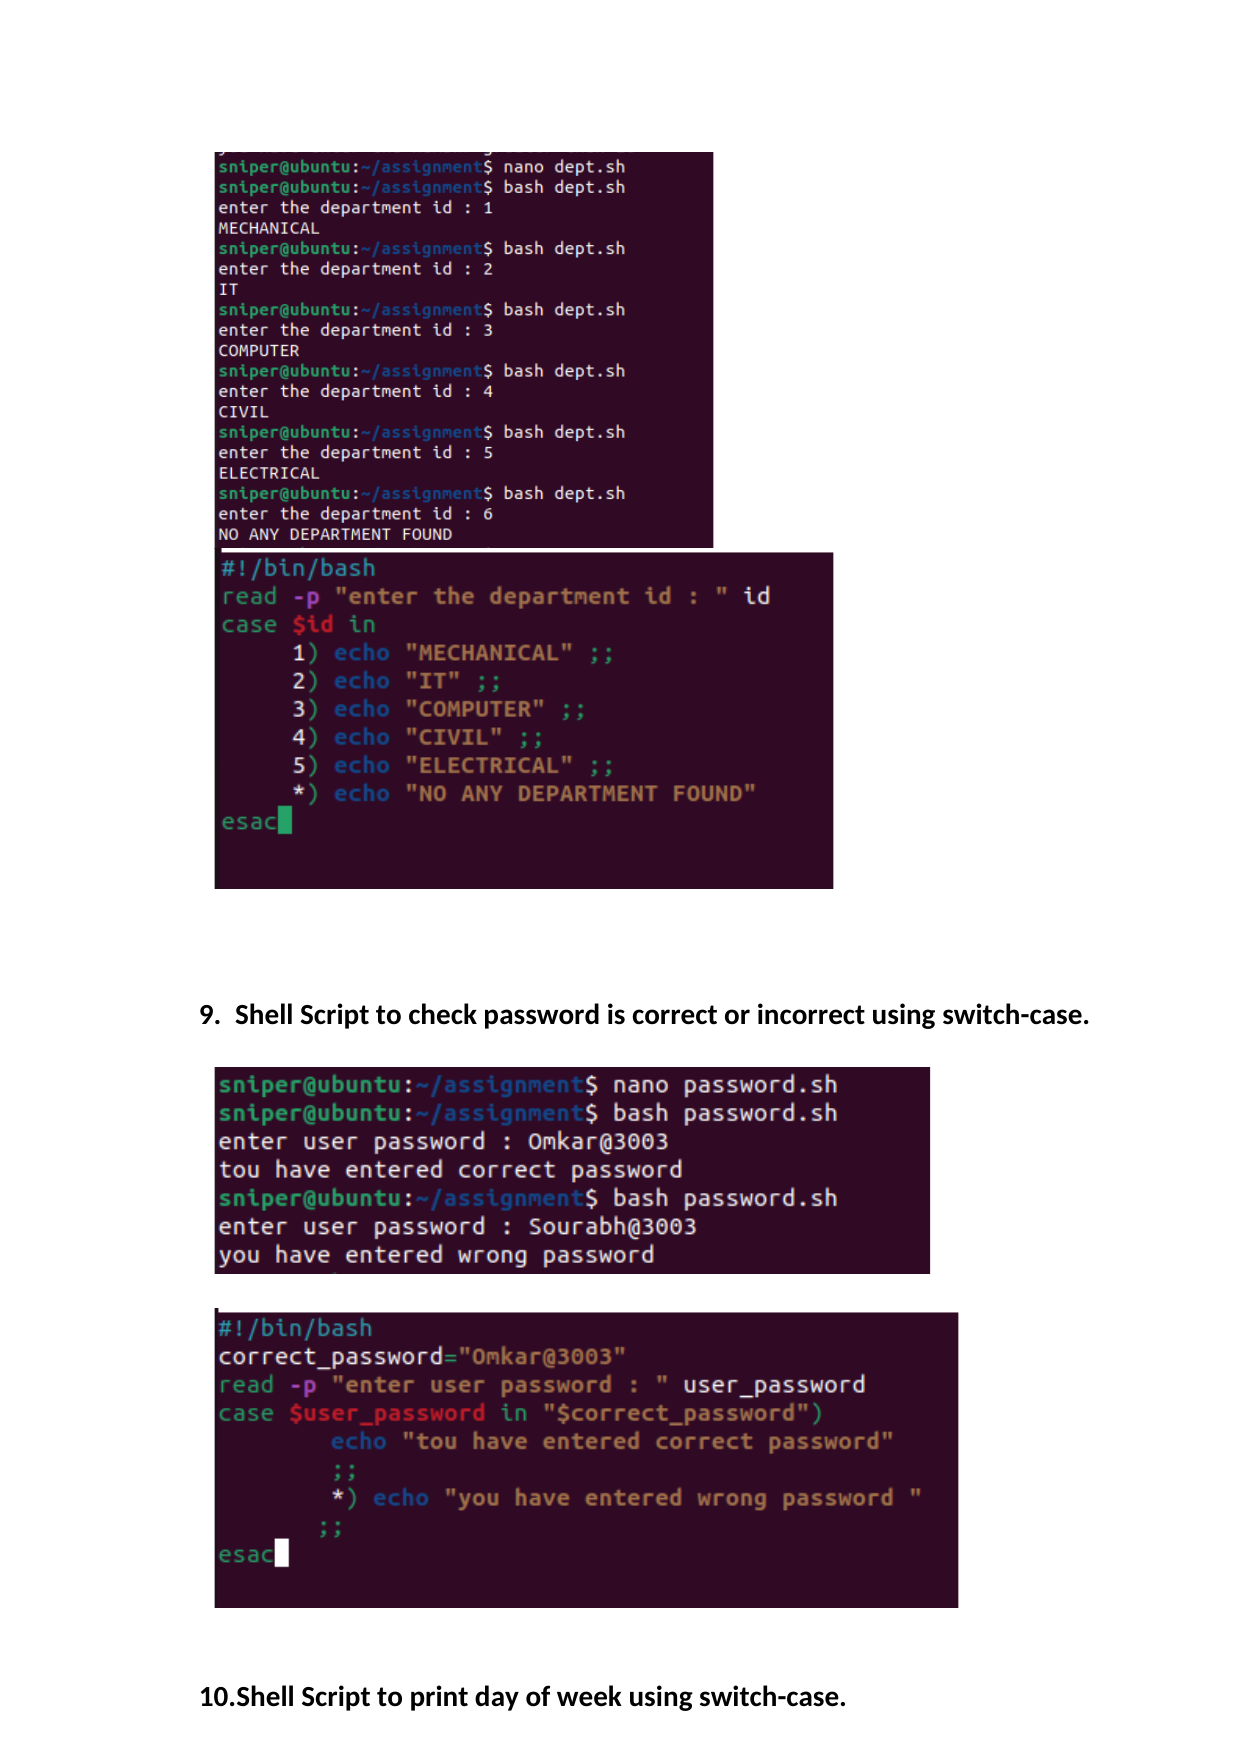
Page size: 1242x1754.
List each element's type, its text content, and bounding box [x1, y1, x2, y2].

list Shell Script to check password is correct or incorrect using switch-case. [199, 996, 1104, 1031]
picture [214, 1067, 931, 1274]
picture [214, 1308, 959, 1608]
list Shell Script to print day of week using switch-case. [199, 1678, 1104, 1714]
picture [214, 152, 834, 889]
